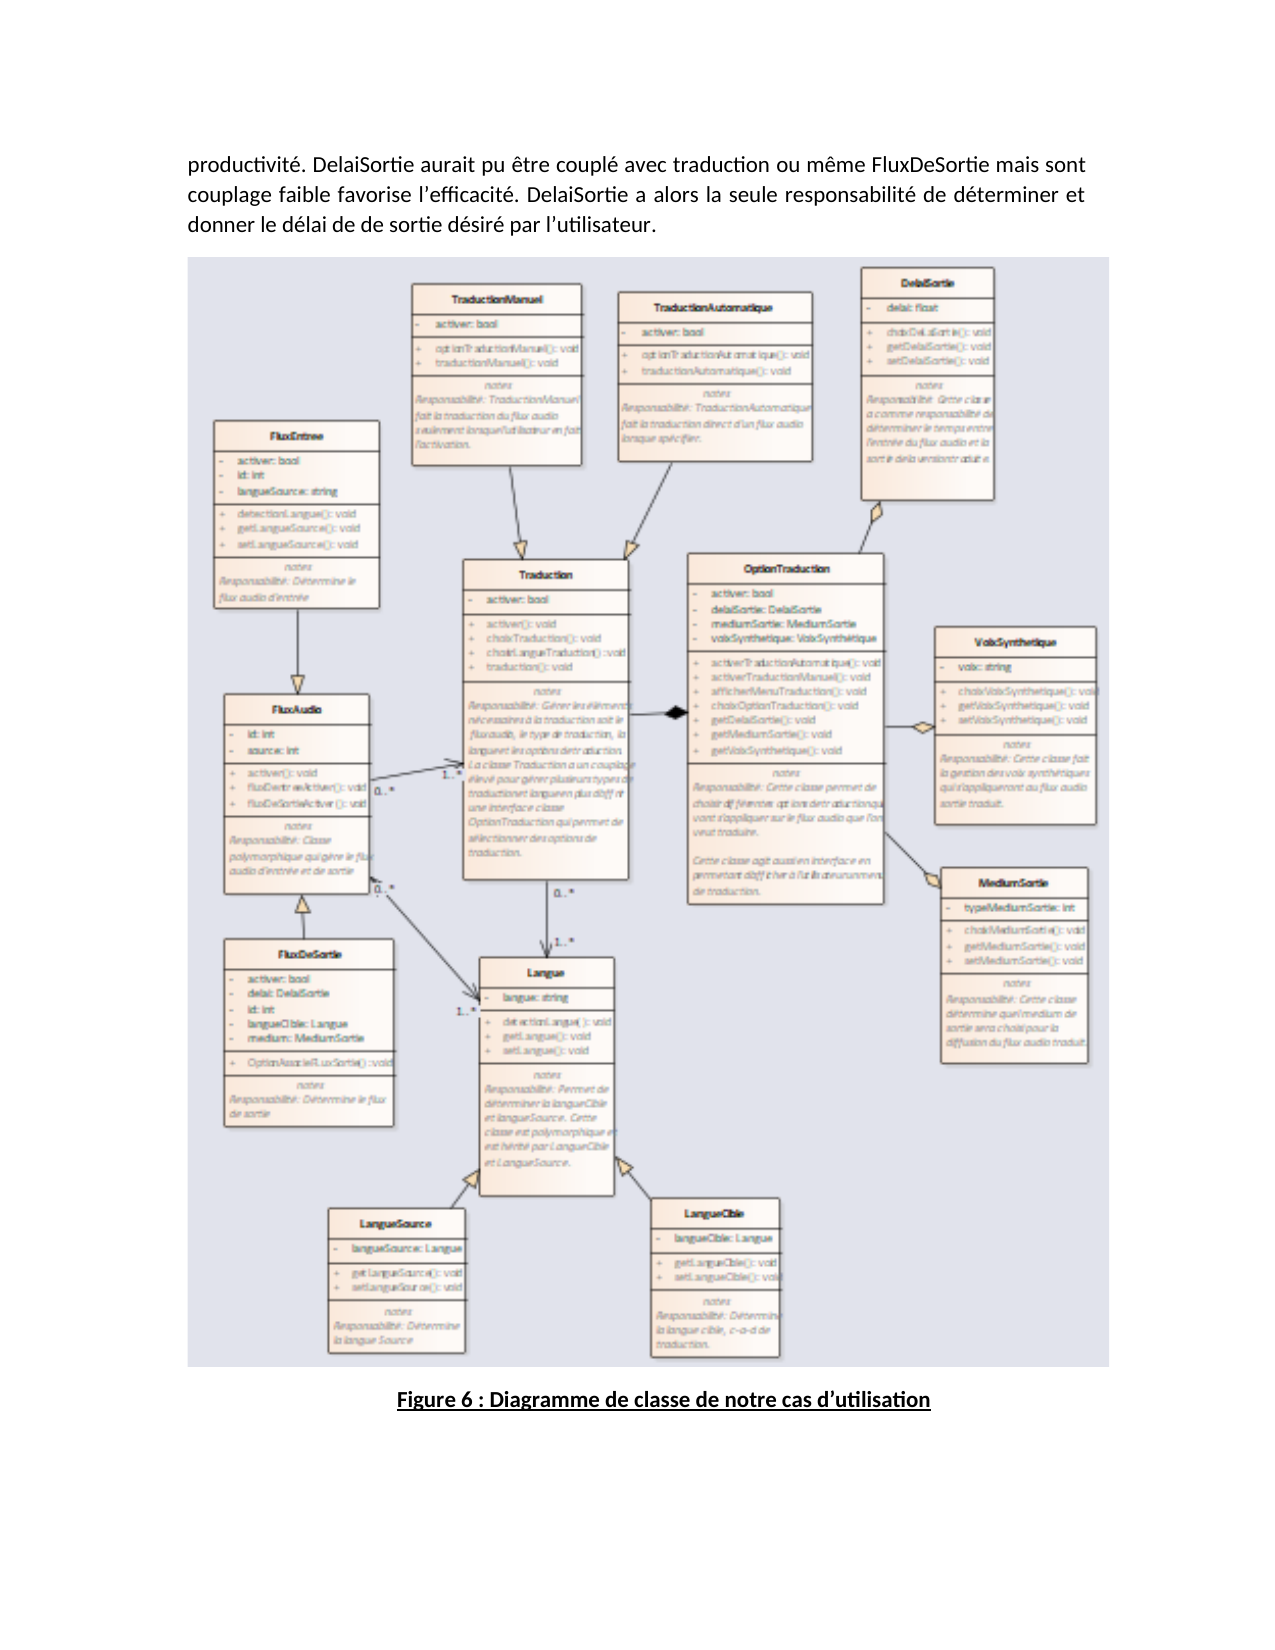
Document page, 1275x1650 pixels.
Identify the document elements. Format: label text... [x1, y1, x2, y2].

text Figure 6 : Diagramme de classe de notre cas d’utilisation [187, 1385, 1087, 1413]
picture [187, 257, 1110, 1367]
